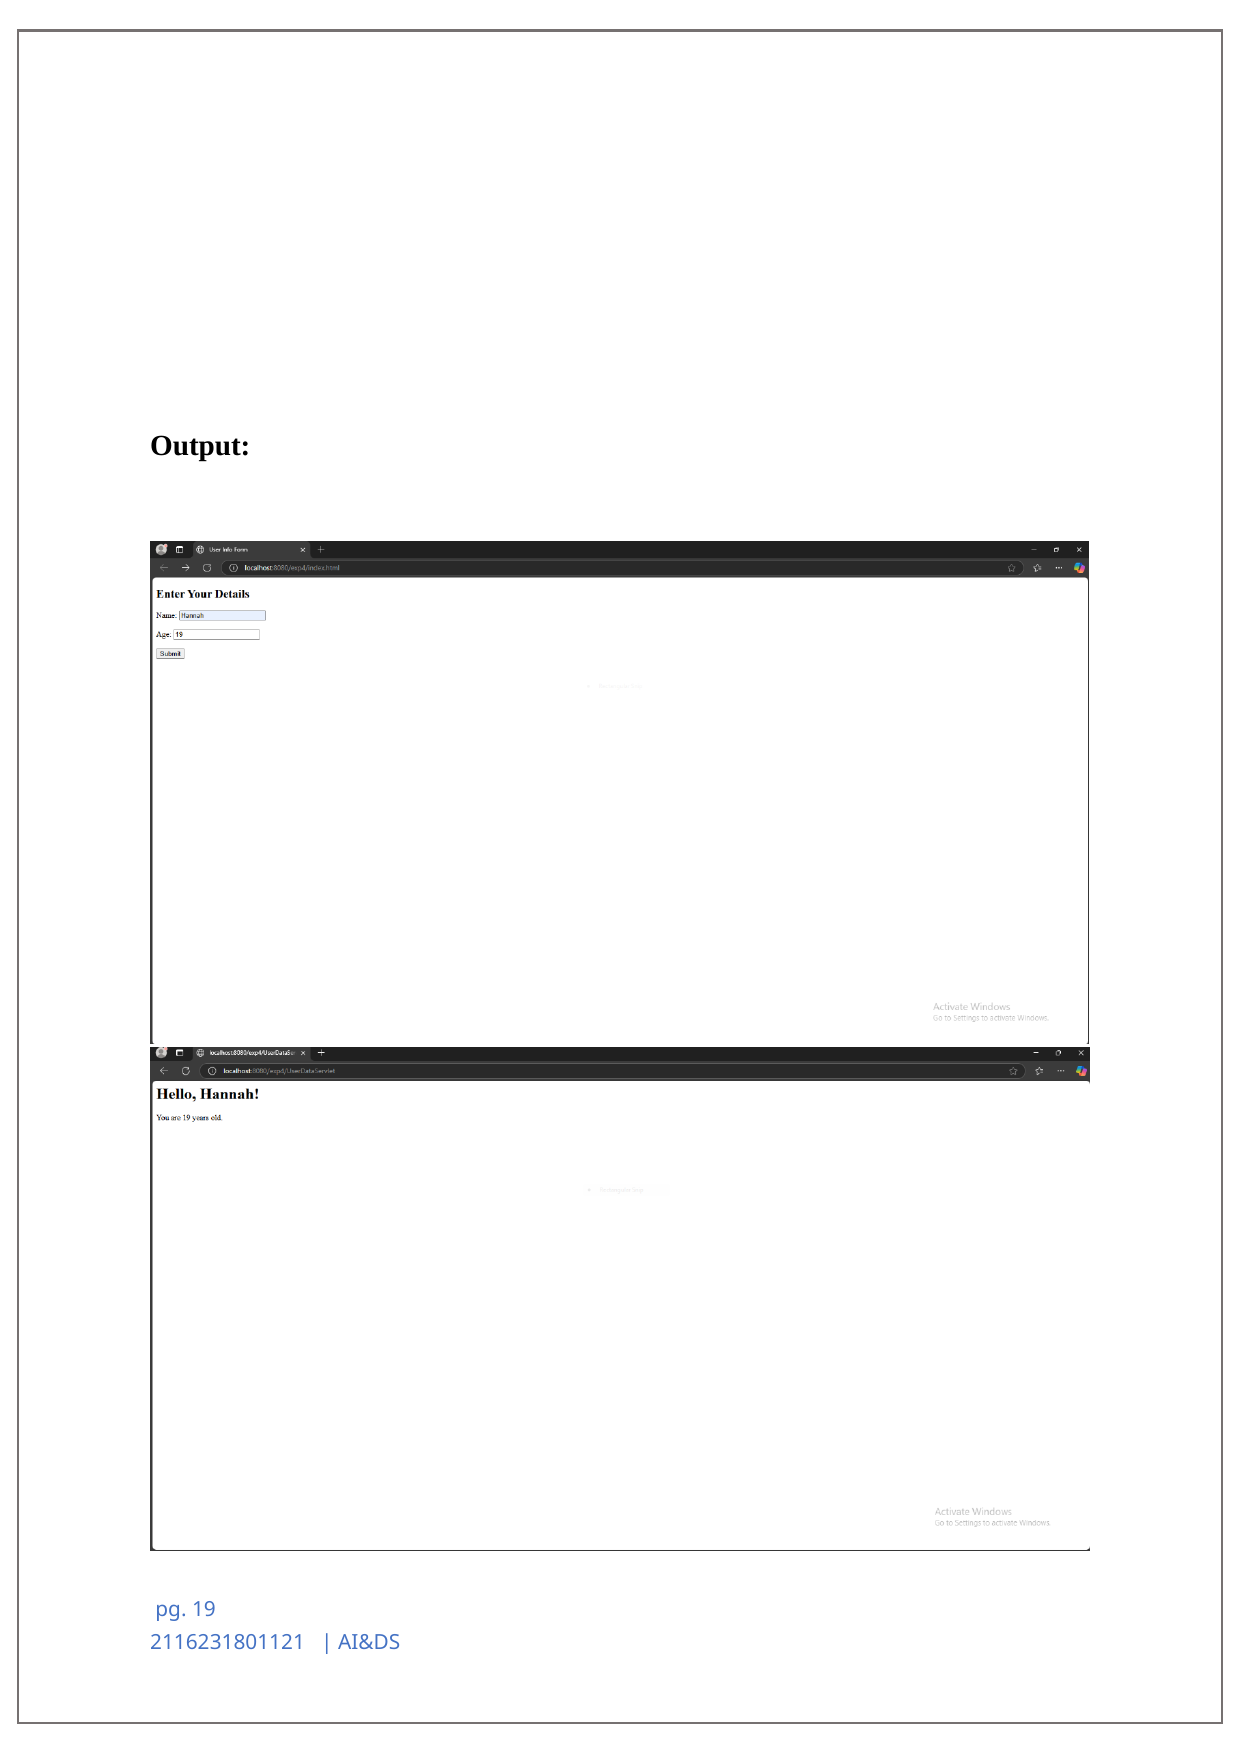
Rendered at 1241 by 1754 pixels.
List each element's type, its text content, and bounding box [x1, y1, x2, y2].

picture [150, 1047, 1090, 1551]
text Output: [150, 428, 1090, 462]
picture [150, 541, 1089, 1044]
